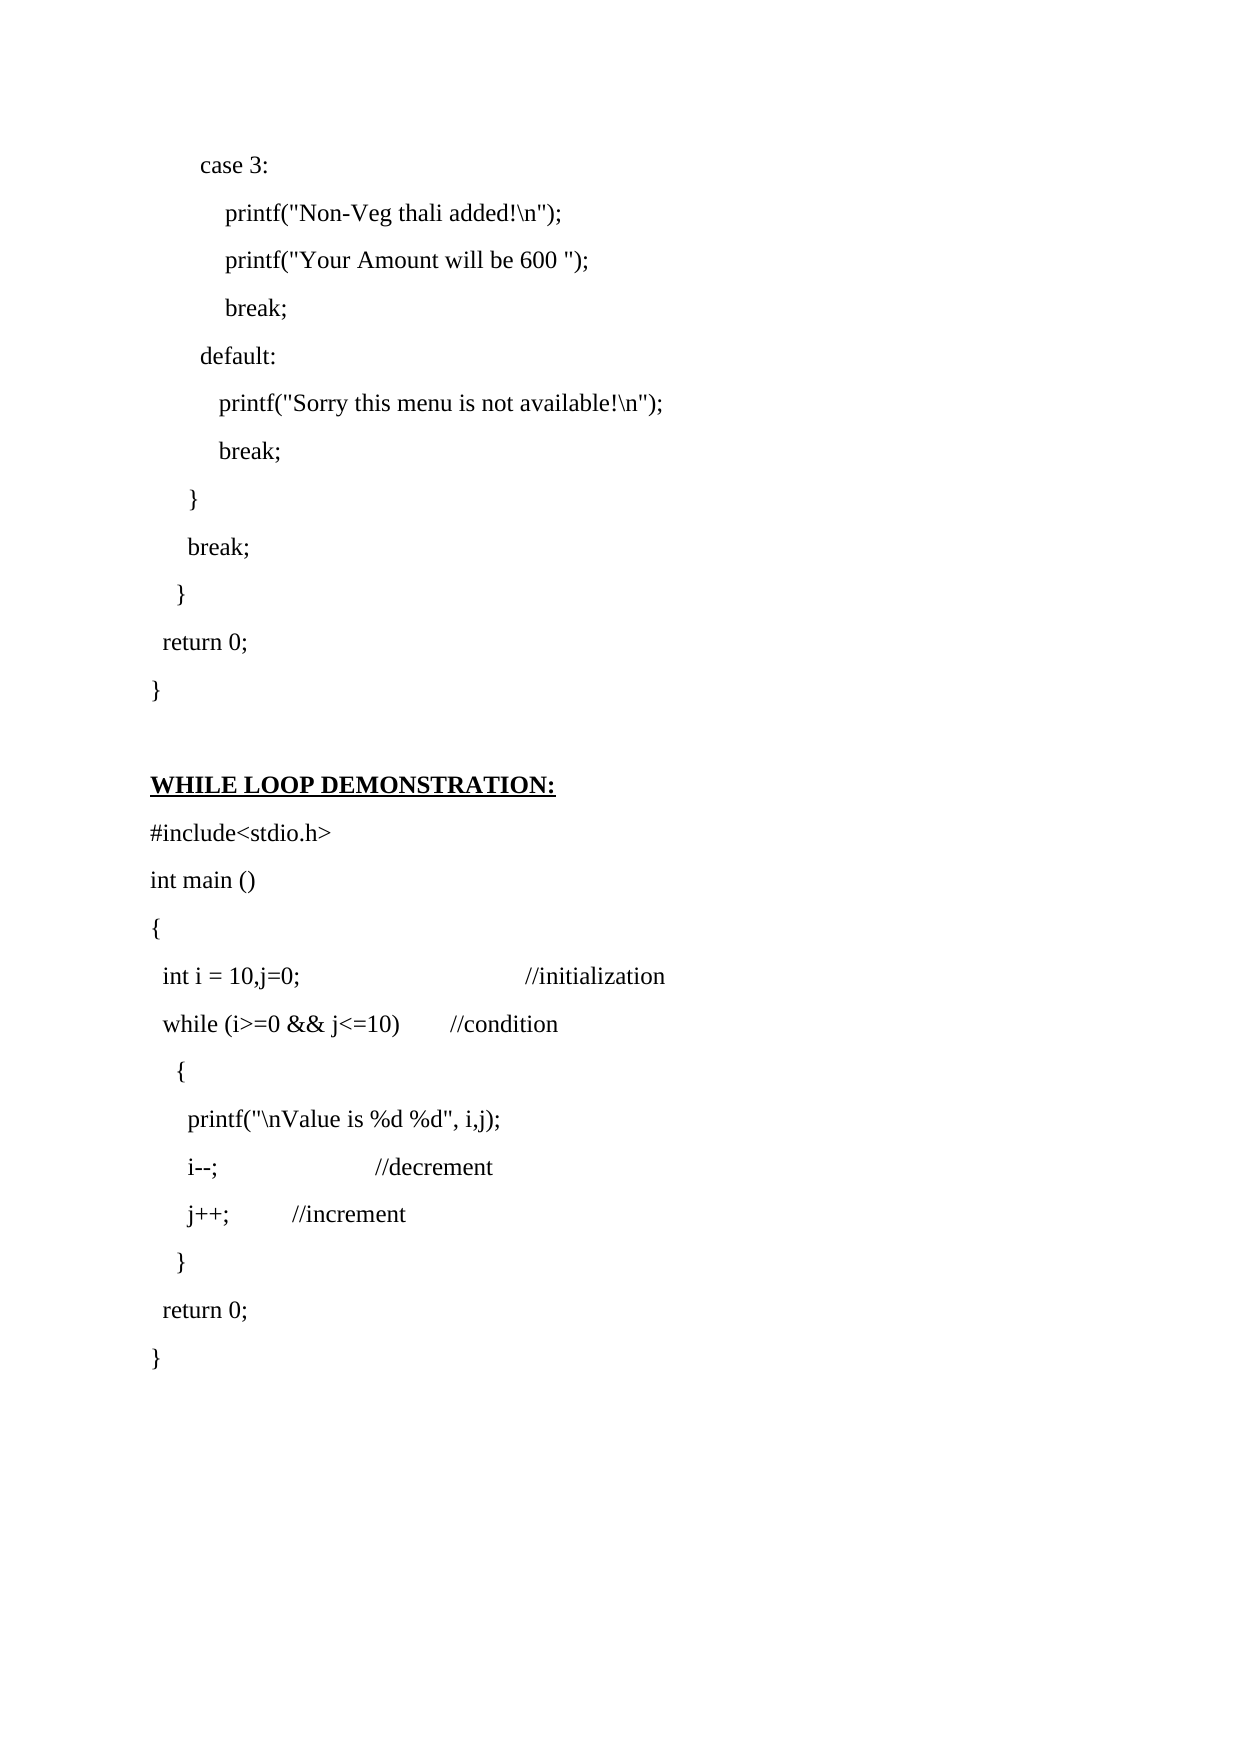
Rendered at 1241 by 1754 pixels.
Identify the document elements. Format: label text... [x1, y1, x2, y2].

text printf("Your Amount will be 600 "); [150, 245, 1090, 274]
text } [150, 1247, 1090, 1276]
text } [150, 1343, 1090, 1371]
text } [150, 675, 1090, 703]
text while (i>=0 && j<=10) //condition [150, 1009, 1090, 1037]
text WHILE LOOP DEMONSTRATION: [150, 770, 1090, 799]
text case 3: [150, 150, 1090, 179]
text { [150, 1056, 1090, 1085]
text break; [150, 436, 1090, 465]
text { [150, 913, 1090, 942]
text } [150, 579, 1090, 608]
text break; [150, 532, 1090, 560]
text break; [150, 293, 1090, 322]
text #include<stdio.h> [150, 818, 1090, 847]
text return 0; [150, 1295, 1090, 1324]
text j++; //increment [150, 1199, 1090, 1228]
text printf("Non-Veg thali added!\n"); [150, 198, 1090, 226]
text default: [150, 341, 1090, 369]
text printf("Sorry this menu is not available!\n"); [150, 388, 1090, 417]
text } [150, 484, 1090, 513]
text i--; //decrement [150, 1152, 1090, 1181]
text printf("\nValue is %d %d", i,j); [150, 1104, 1090, 1133]
text int main () [150, 866, 1090, 894]
text int i = 10,j=0; //initialization [150, 961, 1090, 990]
text return 0; [150, 627, 1090, 656]
